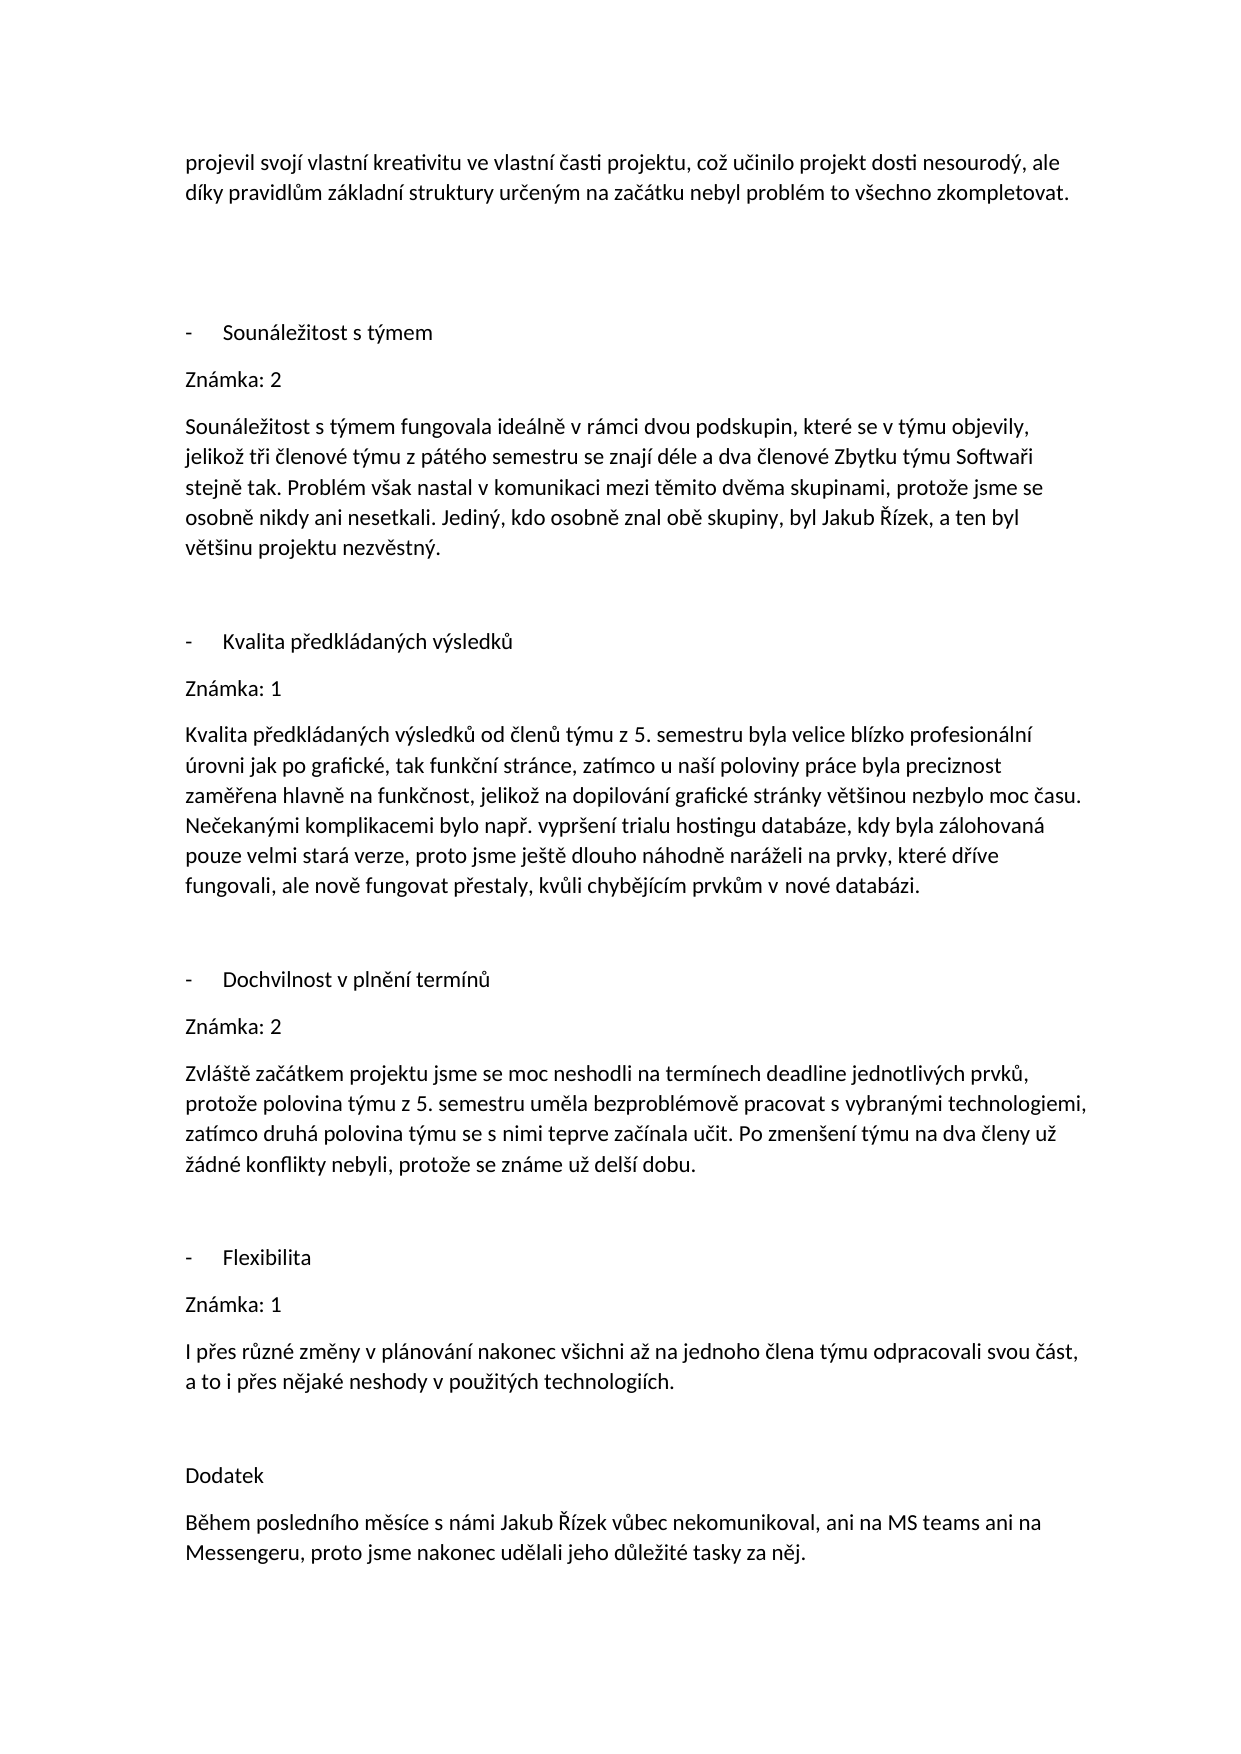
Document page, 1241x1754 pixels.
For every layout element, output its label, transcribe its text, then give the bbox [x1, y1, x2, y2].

list Dochvilnost v plnění termínů [185, 965, 1093, 993]
text Kvalita předkládaných výsledků od členů týmu z 5. semestru byla velice blízko profesionální úrovni jak po grafické, tak funkční stránce, zatímco u naší poloviny práce byla preciznost zaměřena hlavně na funkčnost, jelikož na dopilování grafické stránky většinou nezbylo moc času. Nečekanými komplikacemi bylo např. vypršení trialu hostingu databáze, kdy byla zálohovaná pouze velmi stará verze, proto jsme ještě dlouho náhodně naráželi na prvky, které dříve fungovali, ale nově fungovat přestaly, kvůli chybějícím prvkům v nové databázi. [185, 721, 1093, 899]
text I přes různé změny v plánování nakonec všichni až na jednoho člena týmu odpracovali svou část, a to i přes nějaké neshody v použitých technologiích. [185, 1337, 1093, 1395]
list Kvalita předkládaných výsledků [185, 627, 1093, 655]
list Flexibilita [185, 1243, 1093, 1271]
text Známka: 1 [185, 1290, 1093, 1318]
text Známka: 1 [185, 674, 1093, 702]
list Sounáležitost s týmem [185, 318, 1093, 346]
text Zvláště začátkem projektu jsme se moc neshodli na termínech deadline jednotlivých prvků, protože polovina týmu z 5. semestru uměla bezproblémově pracovat s vybranými technologiemi, zatímco druhá polovina týmu se s nimi teprve začínala učit. Po zmenšení týmu na dva členy už žádné konflikty nebyli, protože se známe už delší dobu. [185, 1059, 1093, 1178]
text Známka: 2 [185, 365, 1093, 393]
text Během posledního měsíce s námi Jakub Řízek vůbec nekomunikoval, ani na MS teams ani na Messengeru, proto jsme nakonec udělali jeho důležité tasky za něj. [185, 1508, 1093, 1566]
text Dodatek [185, 1461, 1093, 1489]
text Známka: 2 [185, 1012, 1093, 1040]
text Sounáležitost s týmem fungovala ideálně v rámci dvou podskupin, které se v týmu objevily, jelikož tři členové týmu z pátého semestru se znají déle a dva členové Zbytku týmu Softwaři stejně tak. Problém však nastal v komunikaci mezi těmito dvěma skupinami, protože jsme se osobně nikdy ani nesetkali. Jediný, kdo osobně znal obě skupiny, byl Jakub Řízek, a ten byl většinu projektu nezvěstný. [185, 412, 1093, 561]
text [185, 148, 1093, 206]
